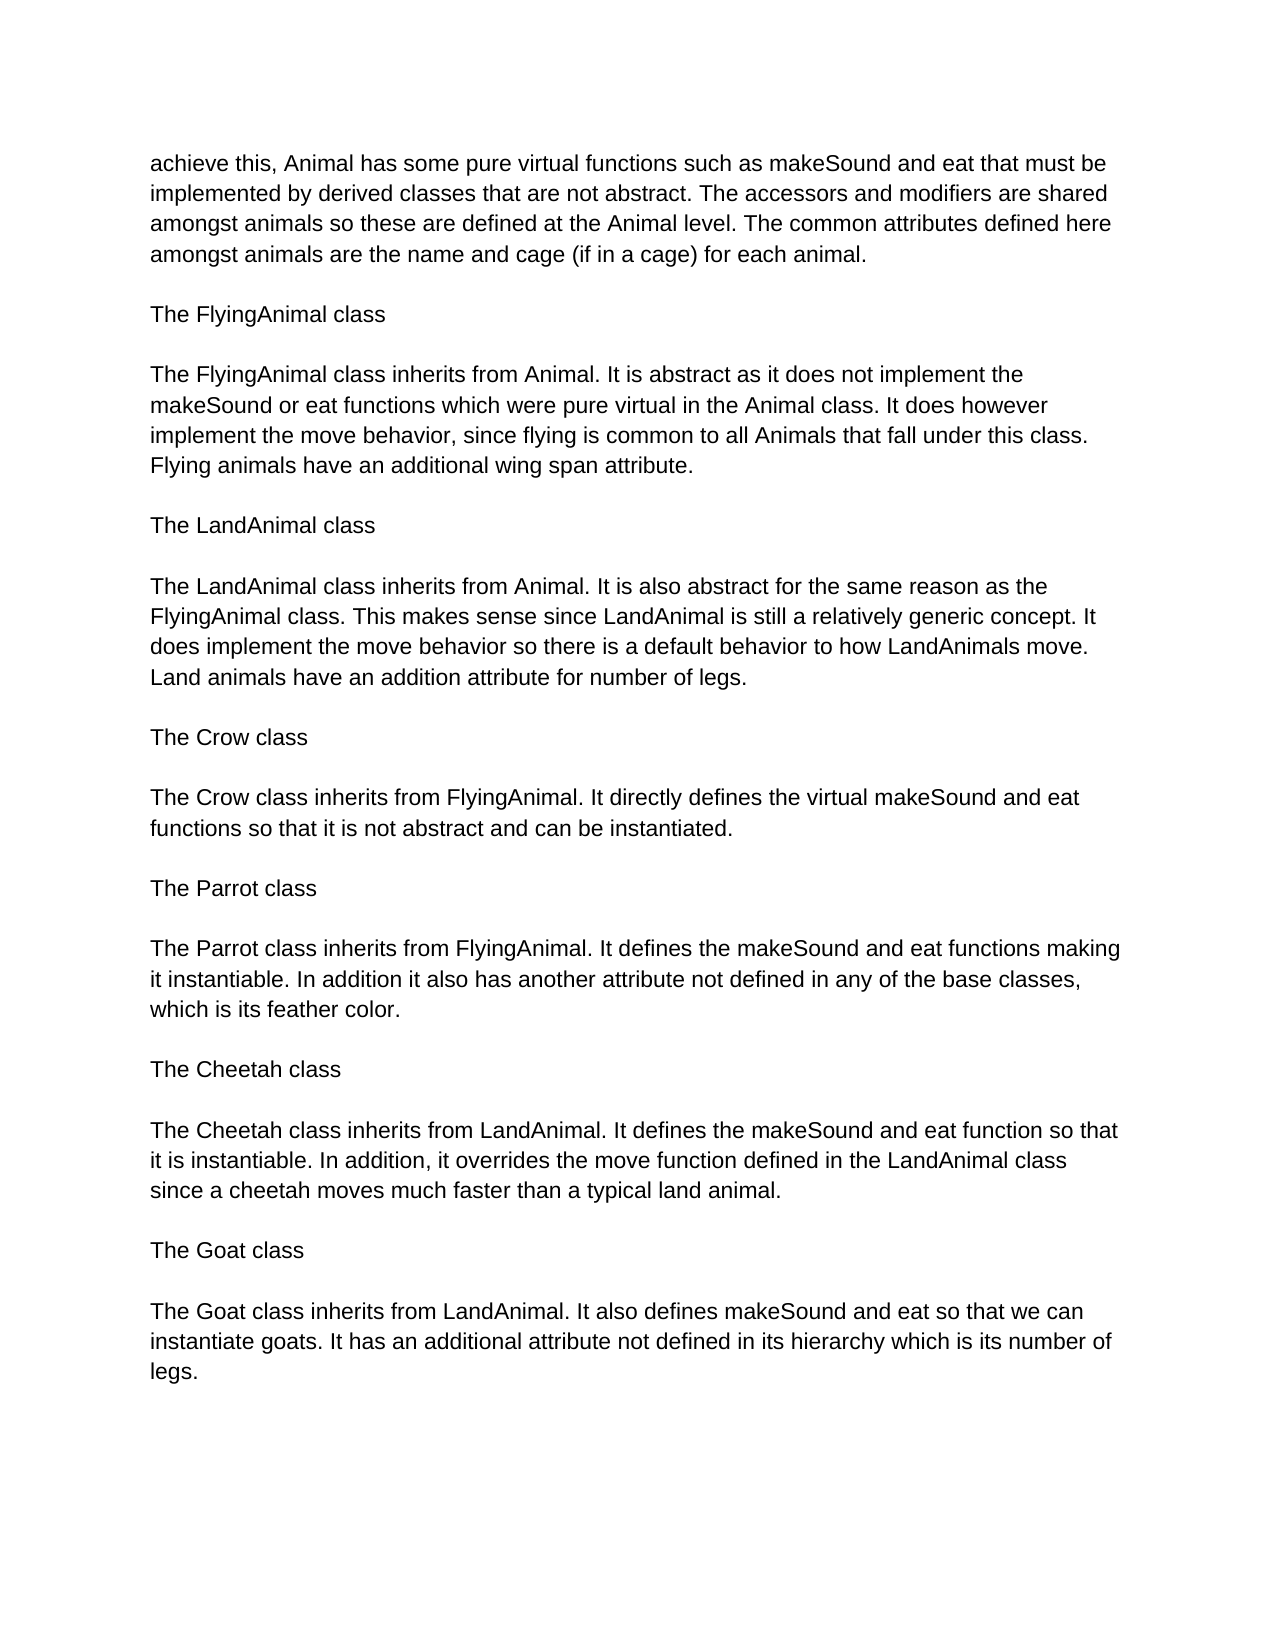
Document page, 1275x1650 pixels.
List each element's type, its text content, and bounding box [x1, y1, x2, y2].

text The FlyingAnimal class inherits from Animal. It is abstract as it does not implement the makeSound or eat functions which were pure virtual in the Animal class. It does however implement the move behavior, since flying is common to all Animals that fall under this class. Flying animals have an additional wing span attribute. [150, 361, 1125, 478]
text The Cheetah class [150, 1056, 1125, 1083]
text The Goat class [150, 1237, 1125, 1264]
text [150, 150, 1125, 267]
text The Parrot class [150, 875, 1125, 901]
text The Crow class [150, 724, 1125, 750]
text The FlyingAnimal class [150, 301, 1125, 327]
text The Goat class inherits from LandAnimal. It also defines makeSound and eat so that we can instantiate goats. It has an additional attribute not defined in its hierarchy which is its number of legs. [150, 1298, 1125, 1385]
text The Crow class inherits from FlyingAnimal. It directly defines the virtual makeSound and eat functions so that it is not abstract and can be instantiated. [150, 784, 1125, 841]
text The LandAnimal class inherits from Animal. It is also abstract for the same reason as the FlyingAnimal class. This makes sense since LandAnimal is still a relatively generic concept. It does implement the move behavior so there is a default behavior to how LandAnimals move. Land animals have an addition attribute for number of legs. [150, 573, 1125, 690]
text The Cheetah class inherits from LandAnimal. It defines the makeSound and eat function so that it is instantiable. In addition, it overrides the move function defined in the LandAnimal class since a cheetah moves much faster than a typical land animal. [150, 1117, 1125, 1203]
text The Parrot class inherits from FlyingAnimal. It defines the makeSound and eat functions making it instantiable. In addition it also has another attribute not defined in any of the base classes, which is its feather color. [150, 935, 1125, 1022]
text The LandAnimal class [150, 512, 1125, 539]
